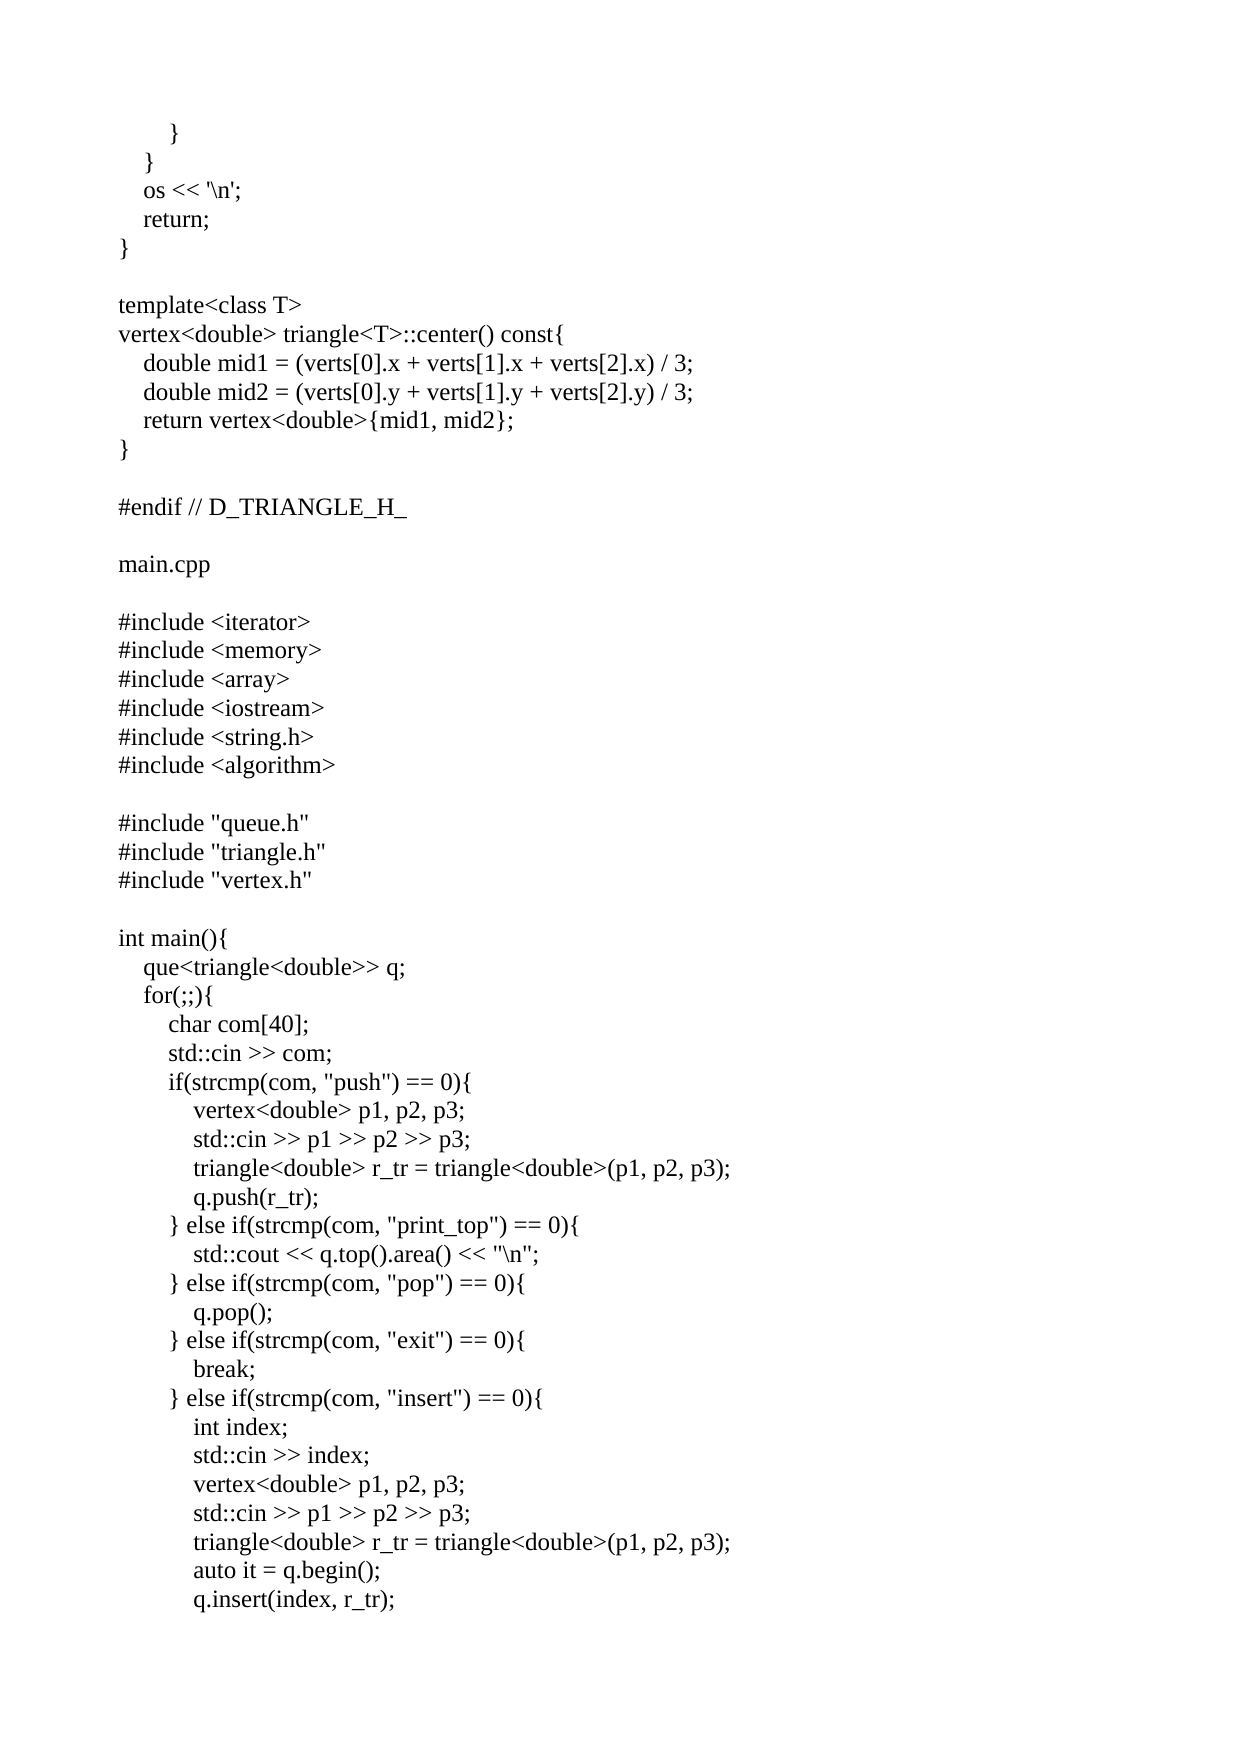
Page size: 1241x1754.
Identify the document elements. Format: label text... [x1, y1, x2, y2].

text q.push(r_tr); [118, 1182, 1122, 1211]
text int index; [118, 1412, 1122, 1441]
text if(strcmp(com, "push") == 0){ [118, 1067, 1122, 1096]
text #include "queue.h" [118, 808, 1122, 837]
text q.pop(); [118, 1297, 1122, 1326]
text #include <iostream> [118, 693, 1122, 722]
text } else if(strcmp(com, "exit") == 0){ [118, 1326, 1122, 1354]
text std::cin >> com; [118, 1038, 1122, 1067]
text triangle<double> r_tr = triangle<double>(p1, p2, p3); [118, 1527, 1122, 1556]
text std::cin >> index; [118, 1441, 1122, 1469]
text std::cin >> p1 >> p2 >> p3; [118, 1498, 1122, 1527]
text char com[40]; [118, 1009, 1122, 1038]
text std::cout << q.top().area() << "\n"; [118, 1239, 1122, 1268]
text } else if(strcmp(com, "insert") == 0){ [118, 1383, 1122, 1412]
text #include "vertex.h" [118, 866, 1122, 894]
text } [118, 118, 1122, 147]
text auto it = q.begin(); [118, 1556, 1122, 1584]
text os << '\n'; [118, 176, 1122, 204]
text #endif // D_TRIANGLE_H_ [118, 492, 1122, 521]
text double mid2 = (verts[0].y + verts[1].y + verts[2].y) / 3; [118, 377, 1122, 406]
text q.insert(index, r_tr); [118, 1584, 1122, 1613]
text return; [118, 204, 1122, 233]
text int main(){ [118, 923, 1122, 952]
text main.cpp [118, 549, 1122, 578]
text #include <array> [118, 664, 1122, 693]
text #include <memory> [118, 636, 1122, 664]
text #include <string.h> [118, 722, 1122, 751]
text que<triangle<double>> q; [118, 952, 1122, 981]
text vertex<double> p1, p2, p3; [118, 1469, 1122, 1498]
text vertex<double> p1, p2, p3; [118, 1096, 1122, 1124]
text } [118, 434, 1122, 463]
text } [118, 147, 1122, 176]
text break; [118, 1354, 1122, 1383]
text } else if(strcmp(com, "print_top") == 0){ [118, 1211, 1122, 1239]
text } [118, 233, 1122, 262]
text double mid1 = (verts[0].x + verts[1].x + verts[2].x) / 3; [118, 348, 1122, 377]
text #include <algorithm> [118, 751, 1122, 779]
text triangle<double> r_tr = triangle<double>(p1, p2, p3); [118, 1153, 1122, 1182]
text vertex<double> triangle<T>::center() const{ [118, 319, 1122, 348]
text #include "triangle.h" [118, 837, 1122, 866]
text } else if(strcmp(com, "pop") == 0){ [118, 1268, 1122, 1297]
text for(;;){ [118, 981, 1122, 1009]
text return vertex<double>{mid1, mid2}; [118, 406, 1122, 434]
text std::cin >> p1 >> p2 >> p3; [118, 1124, 1122, 1153]
text #include <iterator> [118, 607, 1122, 636]
text template<class T> [118, 291, 1122, 319]
